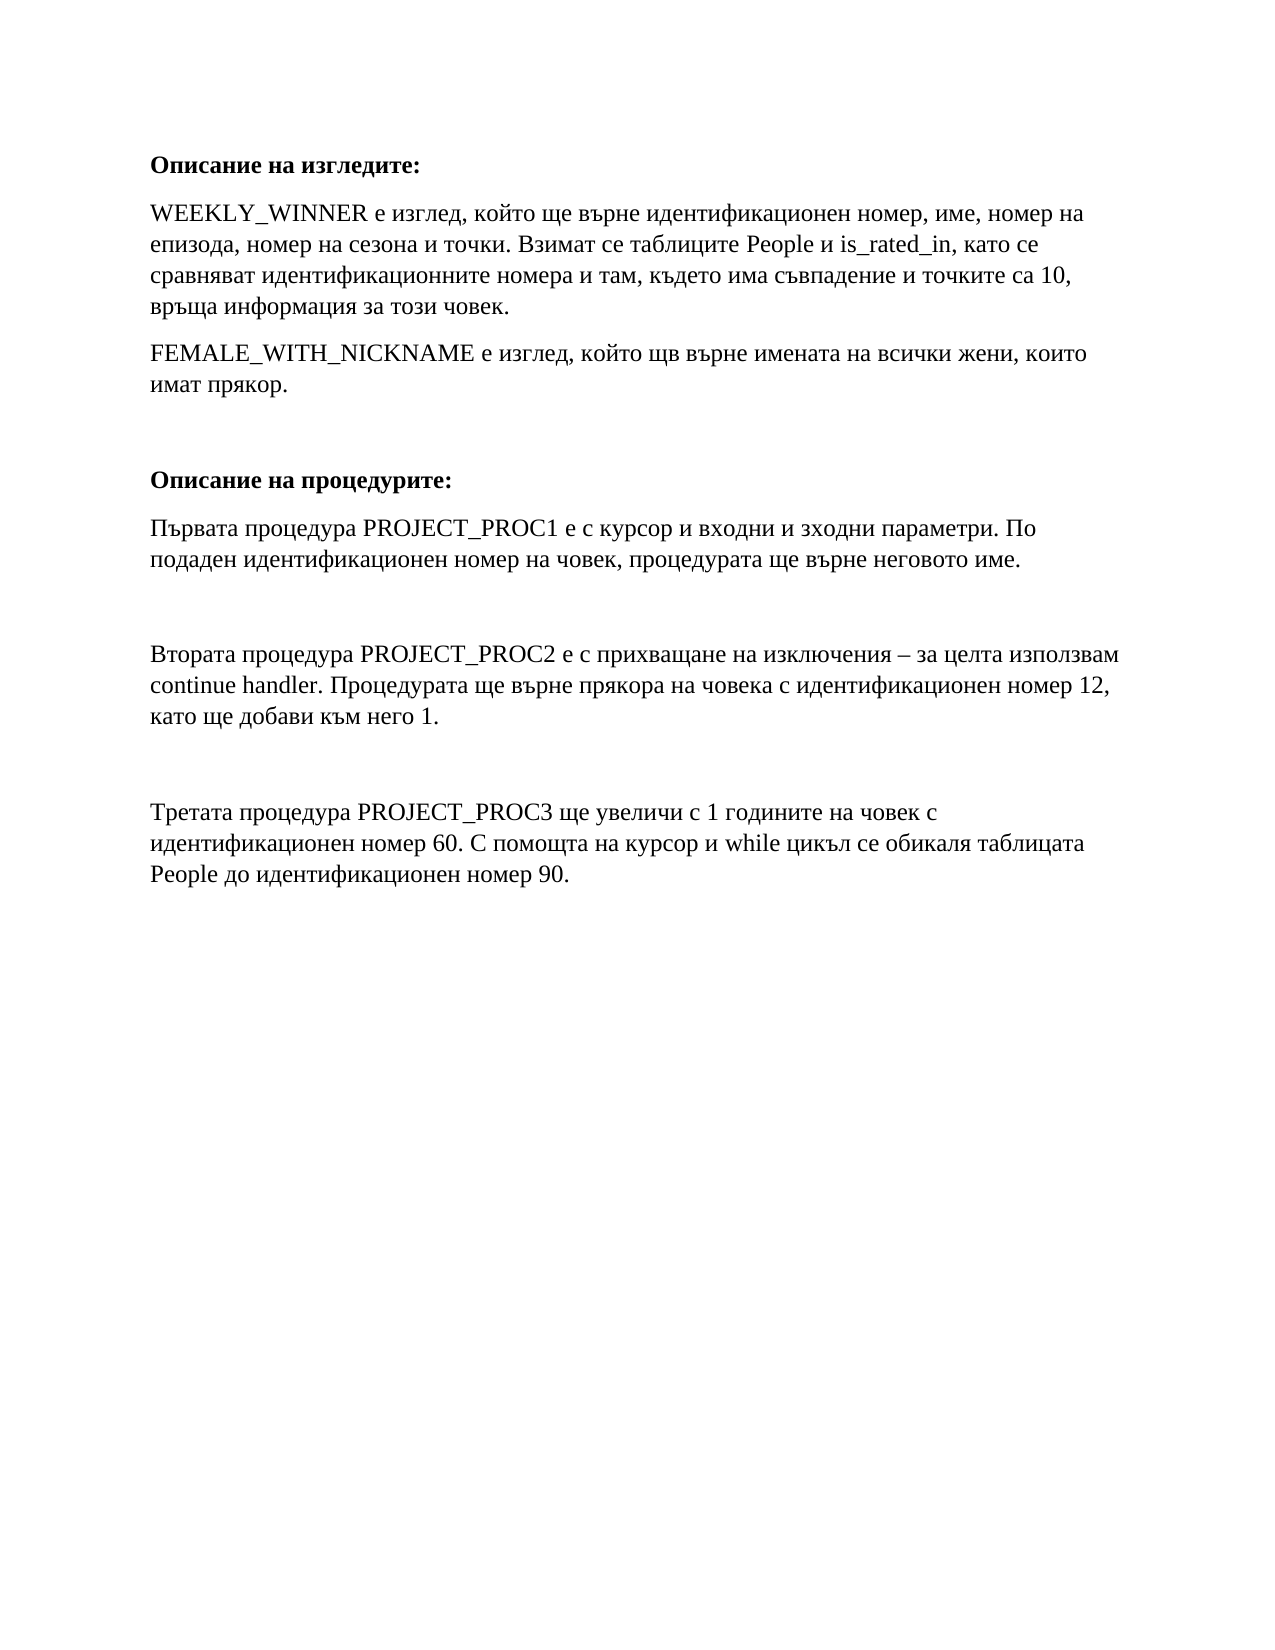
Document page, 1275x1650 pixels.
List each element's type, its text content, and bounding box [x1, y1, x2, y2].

text Третата процедура PROJECT_PROC3 ще увеличи с 1 годините на човек с идентификационен номер 60. С помощта на курсор и while цикъл се обикаля таблицата People до идентификационен номер 90. [150, 797, 1125, 887]
text WEEKLY_WINNER е изглед, който ще върне идентификационен номер, име, номер на епизода, номер на сезона и точки. Взимат се таблиците People и is_rated_in, като се сравняват идентификационните номера и там, където има съвпадение и точките са 10, връща информация за този човек. [150, 198, 1125, 319]
text FEMALE_WITH_NICKNAME е изглед, който щв върне имената на всички жени, които имат прякор. [150, 338, 1125, 398]
text Описание на изгледите: [150, 150, 1125, 179]
text Първата процедура PROJECT_PROC1 е с курсор и входни и зходни параметри. По подаден идентификационен номер на човек, процедурата ще върне неговото име. [150, 513, 1125, 572]
text Втората процедура PROJECT_PROC2 е с прихващане на изключения – за целта използвам continue handler. Процедурата ще върне прякора на човека с идентификационен номер 12, като ще добави към него 1. [150, 639, 1125, 730]
text Описание на процедурите: [150, 465, 1125, 494]
